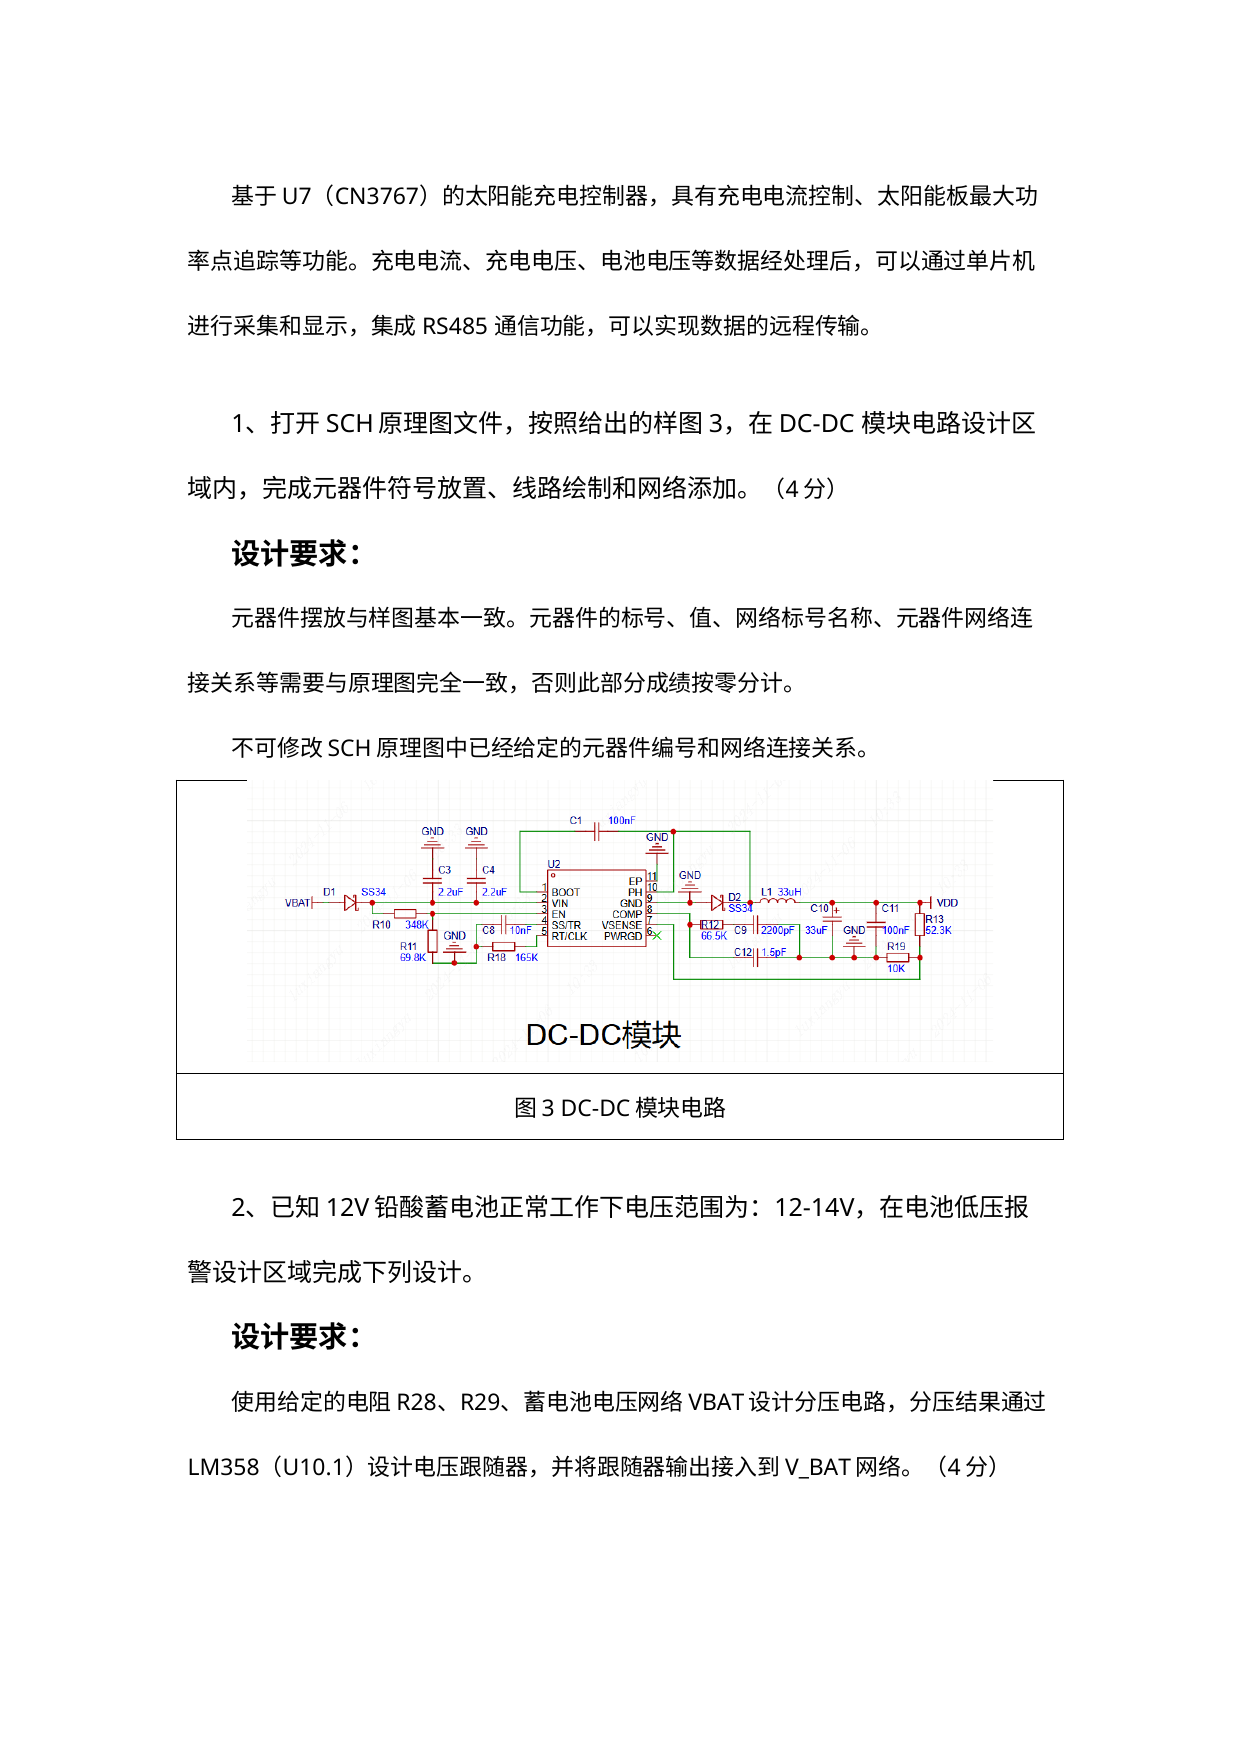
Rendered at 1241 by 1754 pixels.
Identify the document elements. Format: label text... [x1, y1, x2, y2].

table_header [177, 781, 1063, 1073]
text 设计要求： [187, 1303, 1053, 1368]
text 设计要求： [187, 519, 1053, 584]
list 1、打开SCH原理图文件，按照给出的样图3，在 DC-DC 模块电路设计区域内，完成元器件符号放置、线路绘制和网络添加。（4分） [187, 389, 1053, 519]
text 元器件摆放与样图基本一致。元器件的标号、值、网络标号名称、元器件网络连接关系等需要与原理图完全一致，否则此部分成绩按零分计。 [187, 584, 1053, 714]
list 已知12V铅酸蓄电池正常工作下电压范围为：12-14V，在电池低压报警设计区域完成下列设计。 [187, 1173, 1053, 1303]
picture [247, 780, 994, 1062]
text 基于U7（CN3767）的太阳能充电控制器，具有充电电流控制、太阳能板最大功率点追踪等功能。充电电流、充电电压、电池电压等数据经处理后，可以通过单片机进行采集和显示，集成 RS485 通信功能，可以实现数据的远程传输。 [187, 162, 1053, 357]
text 使用给定的电阻R28、R29、蓄电池电压网络VBAT设计分压电路，分压结果通过LM358（U10.1）设计电压跟随器，并将跟随器输出接入到V_BAT网络。（4分） [187, 1368, 1053, 1498]
table_cell 图3 DC-DC模块电路 [177, 1074, 1063, 1139]
text 不可修改SCH原理图中已经给定的元器件编号和网络连接关系。 [187, 714, 1053, 779]
